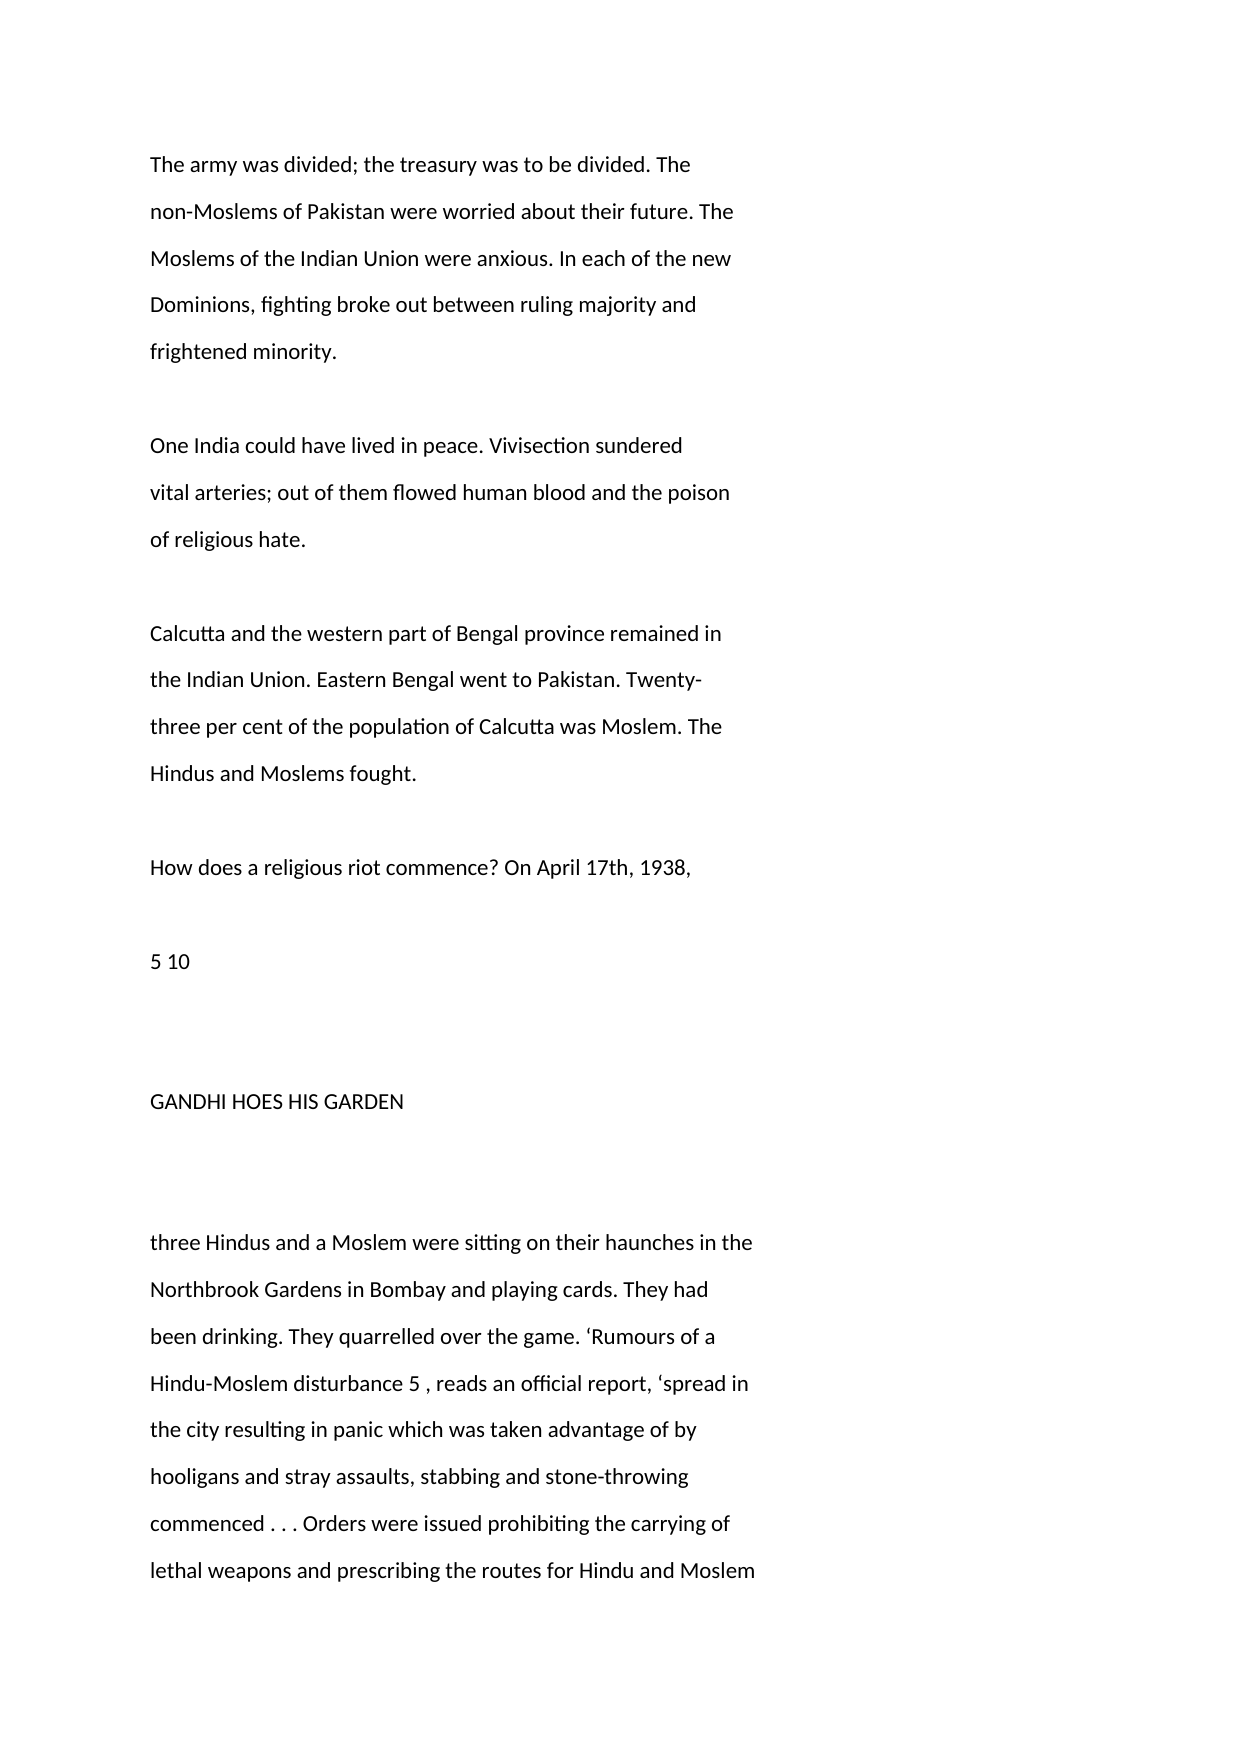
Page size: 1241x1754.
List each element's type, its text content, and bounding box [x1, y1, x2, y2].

text Northbrook Gardens in Bombay and playing cards. They had [150, 1275, 1090, 1303]
text of religious hate. [150, 525, 1090, 553]
text Calcutta and the western part of Bengal province remained in [150, 619, 1090, 647]
text Hindu-Moslem disturbance 5 , reads an official report, ‘spread in [150, 1369, 1090, 1397]
text Dominions, fighting broke out between ruling majority and [150, 291, 1090, 319]
text the city resulting in panic which was taken advantage of by [150, 1416, 1090, 1444]
text 5 10 [150, 947, 1090, 975]
text Moslems of the Indian Union were anxious. In each of the new [150, 244, 1090, 272]
text lethal weapons and prescribing the routes for Hindu and Moslem [150, 1556, 1090, 1584]
text One India could have lived in peace. Vivisection sundered [150, 431, 1090, 459]
text GANDHI HOES HIS GARDEN [150, 1087, 1090, 1116]
text The army was divided; the treasury was to be divided. The [150, 150, 1090, 178]
text non-Moslems of Pakistan were worried about their future. The [150, 197, 1090, 225]
text vital arteries; out of them flowed human blood and the poison [150, 478, 1090, 506]
text How does a religious riot commence? On April 17th, 1938, [150, 853, 1090, 881]
text frightened minority. [150, 337, 1090, 366]
text commenced . . . Orders were issued prohibiting the carrying of [150, 1509, 1090, 1537]
text three per cent of the population of Calcutta was Moslem. The [150, 712, 1090, 741]
text been drinking. They quarrelled over the game. ‘Rumours of a [150, 1322, 1090, 1350]
text Hindus and Moslems fought. [150, 759, 1090, 787]
text three Hindus and a Moslem were sitting on their haunches in the [150, 1228, 1090, 1256]
text the Indian Union. Eastern Bengal went to Pakistan. Twenty- [150, 666, 1090, 694]
text hooligans and stray assaults, stabbing and stone-throwing [150, 1462, 1090, 1491]
